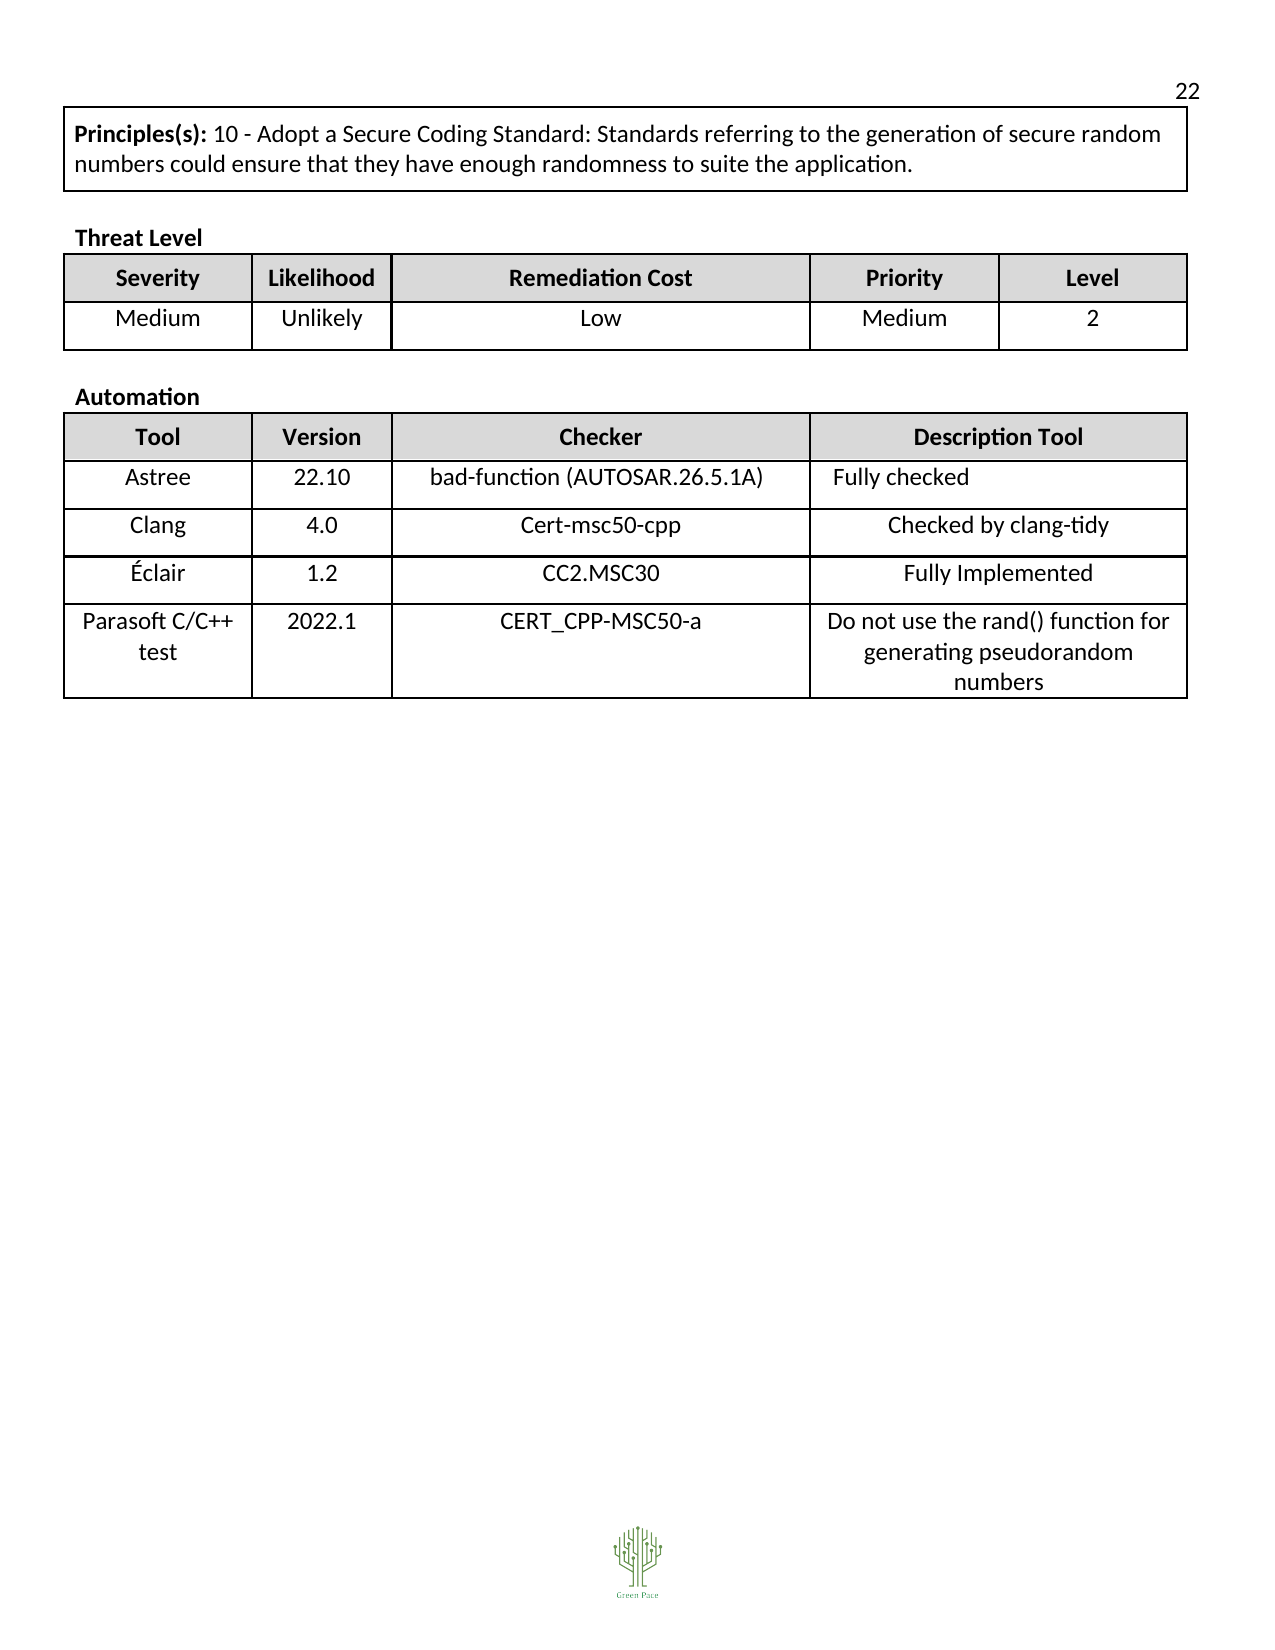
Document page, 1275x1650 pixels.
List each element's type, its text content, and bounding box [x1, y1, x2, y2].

table_header Version [253, 414, 391, 459]
table_cell Clang [65, 510, 251, 555]
table_cell 2022.1 [253, 605, 391, 697]
text Threat Level [75, 222, 1200, 253]
table_cell Fully Implemented [811, 558, 1186, 603]
table_cell Medium [65, 303, 251, 348]
table_cell Cert-msc50-cpp [393, 510, 809, 555]
table_cell [811, 462, 1186, 507]
table_cell Low [393, 303, 809, 348]
table_cell Unlikely [253, 303, 390, 348]
table_cell CC2.MSC30 [393, 558, 809, 603]
table_cell Do not use the rand() function for generating pseudorandom numbers [811, 605, 1186, 697]
table_cell 4.0 [253, 510, 391, 555]
picture [605, 1521, 670, 1606]
table_cell Éclair [65, 558, 251, 603]
table_cell Checked by clang-tidy [811, 510, 1186, 555]
table_cell [393, 462, 809, 507]
table_cell Parasoft C/C++ test [65, 605, 251, 697]
table_header Tool [65, 414, 251, 459]
table_header Level [1000, 255, 1186, 301]
table_cell 22.10 [253, 462, 391, 507]
table_header Remediation Cost [393, 255, 809, 301]
table_cell 1.2 [253, 558, 391, 603]
table_header Principles(s): 10 - Adopt a Secure Coding Standard: Standards referring to the generation of secure random numbers could ensure that they have enough randomness to suite the application. [65, 108, 1186, 189]
table_cell CERT_CPP-MSC50-a [393, 605, 809, 697]
table_header Priority [811, 255, 998, 301]
table_header Checker [393, 414, 809, 459]
table_cell 2 [1000, 303, 1186, 348]
table_cell Medium [811, 303, 998, 348]
table_cell Astree [65, 462, 251, 507]
table_header Severity [65, 255, 251, 301]
table_header Likelihood [253, 255, 390, 301]
table_header Description Tool [811, 414, 1186, 459]
text Automation [75, 381, 1200, 412]
